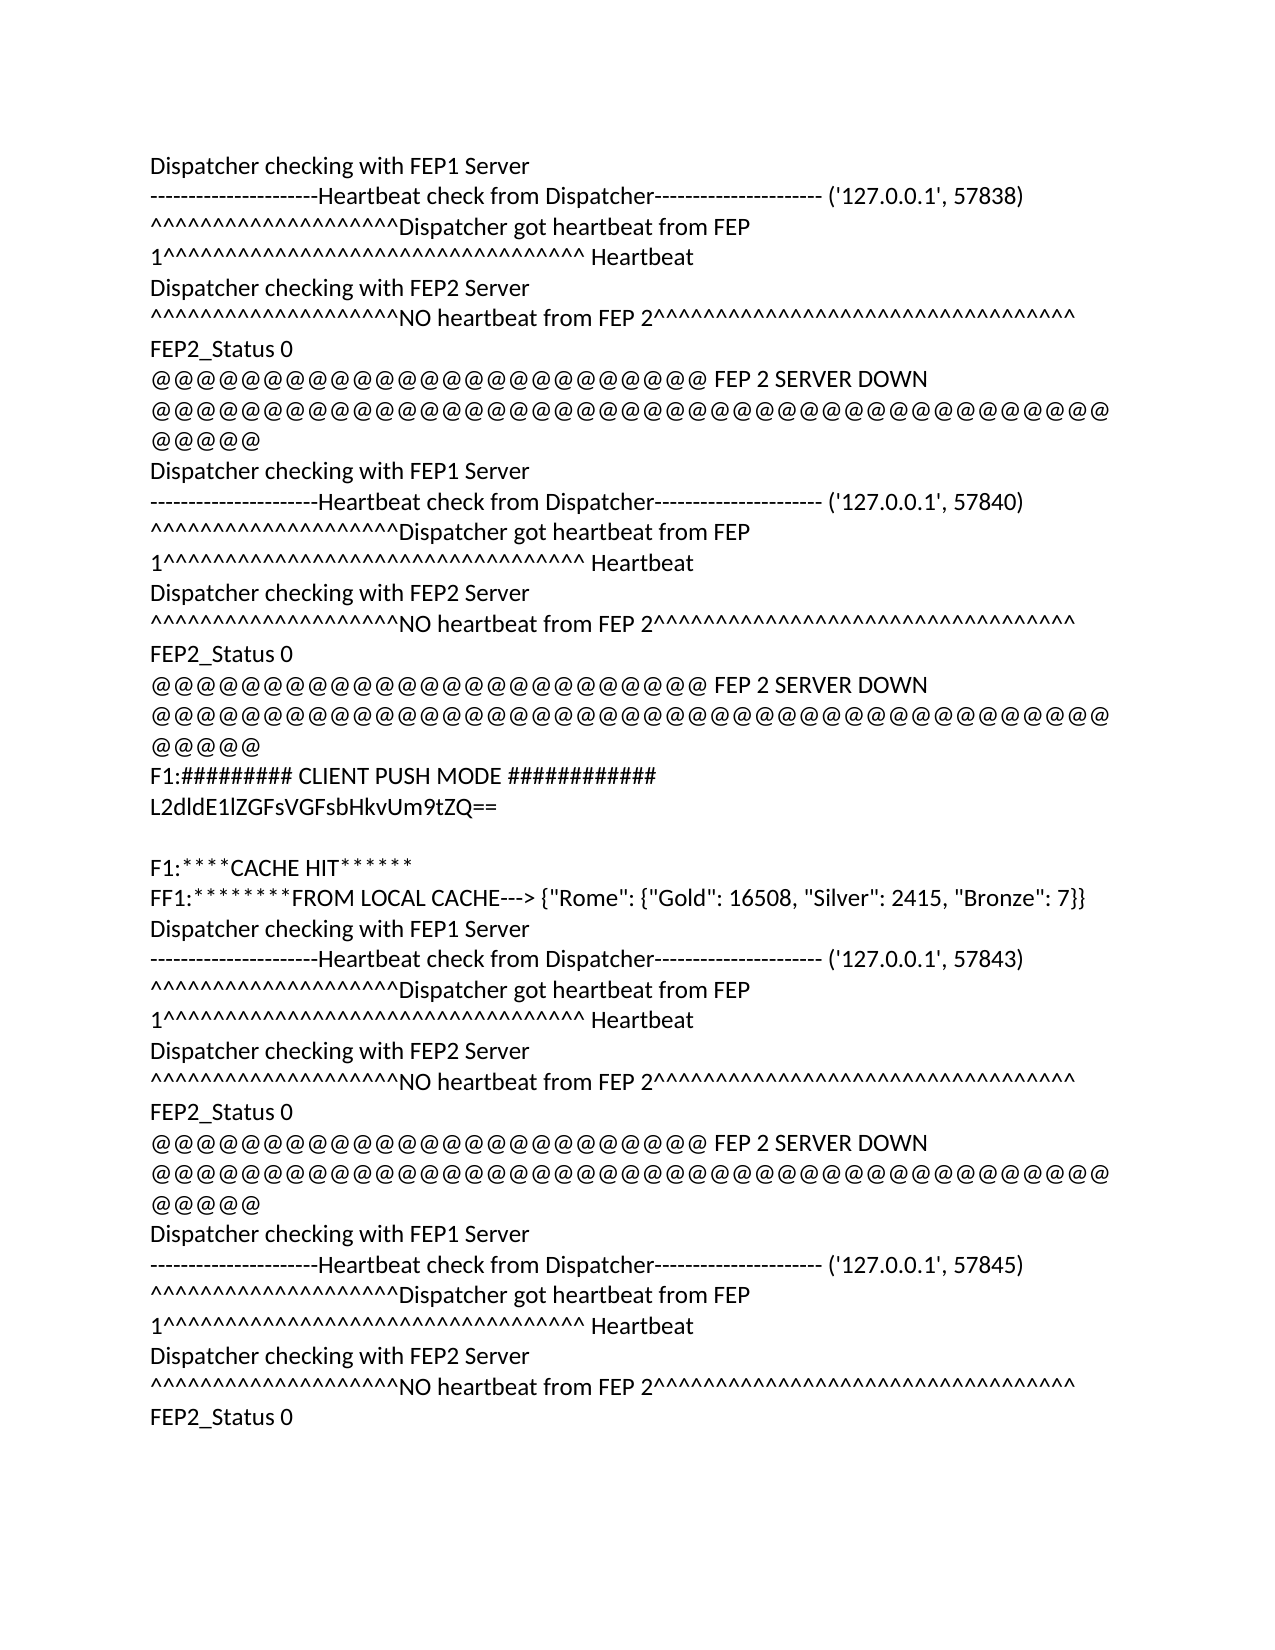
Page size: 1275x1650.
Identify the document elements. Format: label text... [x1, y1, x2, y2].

text Dispatcher checking with FEP1 Server [150, 455, 1125, 486]
text FEP2_Status 0 [150, 638, 1125, 669]
text @@@@@@@@@@@@@@@@@@@@@@@@@ FEP 2 SERVER DOWN @@@@@@@@@@@@@@@@@@@@@@@@@@@@@@@@@@@@@@@@@@@@@@@@ [150, 364, 1125, 455]
text @@@@@@@@@@@@@@@@@@@@@@@@@ FEP 2 SERVER DOWN @@@@@@@@@@@@@@@@@@@@@@@@@@@@@@@@@@@@@@@@@@@@@@@@ [150, 669, 1125, 760]
text FEP2_Status 0 [150, 333, 1125, 364]
text ^^^^^^^^^^^^^^^^^^^^NO heartbeat from FEP 2^^^^^^^^^^^^^^^^^^^^^^^^^^^^^^^^^^ [150, 303, 1125, 333]
text @@@@@@@@@@@@@@@@@@@@@@@@@ FEP 2 SERVER DOWN @@@@@@@@@@@@@@@@@@@@@@@@@@@@@@@@@@@@@@@@@@@@@@@@ [150, 1127, 1125, 1218]
text FEP2_Status 0 [150, 1401, 1125, 1432]
text ----------------------Heartbeat check from Dispatcher---------------------- ('127.0.0.1', 57845) [150, 1249, 1125, 1279]
text FF1:********FROM LOCAL CACHE---> {"Rome": {"Gold": 16508, "Silver": 2415, "Bronze": 7}} [150, 882, 1125, 913]
text Dispatcher checking with FEP1 Server [150, 150, 1125, 181]
text ^^^^^^^^^^^^^^^^^^^^Dispatcher got heartbeat from FEP 1^^^^^^^^^^^^^^^^^^^^^^^^^^^^^^^^^^ Heartbeat [150, 1279, 1125, 1340]
text Dispatcher checking with FEP2 Server [150, 1035, 1125, 1066]
text ----------------------Heartbeat check from Dispatcher---------------------- ('127.0.0.1', 57843) [150, 943, 1125, 974]
text ^^^^^^^^^^^^^^^^^^^^NO heartbeat from FEP 2^^^^^^^^^^^^^^^^^^^^^^^^^^^^^^^^^^ [150, 1066, 1125, 1096]
text ----------------------Heartbeat check from Dispatcher---------------------- ('127.0.0.1', 57838) [150, 181, 1125, 211]
text F1:****CACHE HIT****** [150, 852, 1125, 882]
text Dispatcher checking with FEP2 Server [150, 1340, 1125, 1371]
text F1:######### CLIENT PUSH MODE ############ [150, 760, 1125, 791]
text FEP2_Status 0 [150, 1096, 1125, 1127]
text ^^^^^^^^^^^^^^^^^^^^Dispatcher got heartbeat from FEP 1^^^^^^^^^^^^^^^^^^^^^^^^^^^^^^^^^^ Heartbeat [150, 211, 1125, 272]
text Dispatcher checking with FEP1 Server [150, 913, 1125, 943]
text L2dldE1lZGFsVGFsbHkvUm9tZQ== [150, 791, 1125, 821]
text Dispatcher checking with FEP1 Server [150, 1218, 1125, 1249]
text ----------------------Heartbeat check from Dispatcher---------------------- ('127.0.0.1', 57840) [150, 486, 1125, 516]
text ^^^^^^^^^^^^^^^^^^^^Dispatcher got heartbeat from FEP 1^^^^^^^^^^^^^^^^^^^^^^^^^^^^^^^^^^ Heartbeat [150, 516, 1125, 577]
text ^^^^^^^^^^^^^^^^^^^^NO heartbeat from FEP 2^^^^^^^^^^^^^^^^^^^^^^^^^^^^^^^^^^ [150, 1371, 1125, 1401]
text Dispatcher checking with FEP2 Server [150, 272, 1125, 303]
text ^^^^^^^^^^^^^^^^^^^^NO heartbeat from FEP 2^^^^^^^^^^^^^^^^^^^^^^^^^^^^^^^^^^ [150, 608, 1125, 638]
text Dispatcher checking with FEP2 Server [150, 577, 1125, 608]
text ^^^^^^^^^^^^^^^^^^^^Dispatcher got heartbeat from FEP 1^^^^^^^^^^^^^^^^^^^^^^^^^^^^^^^^^^ Heartbeat [150, 974, 1125, 1035]
